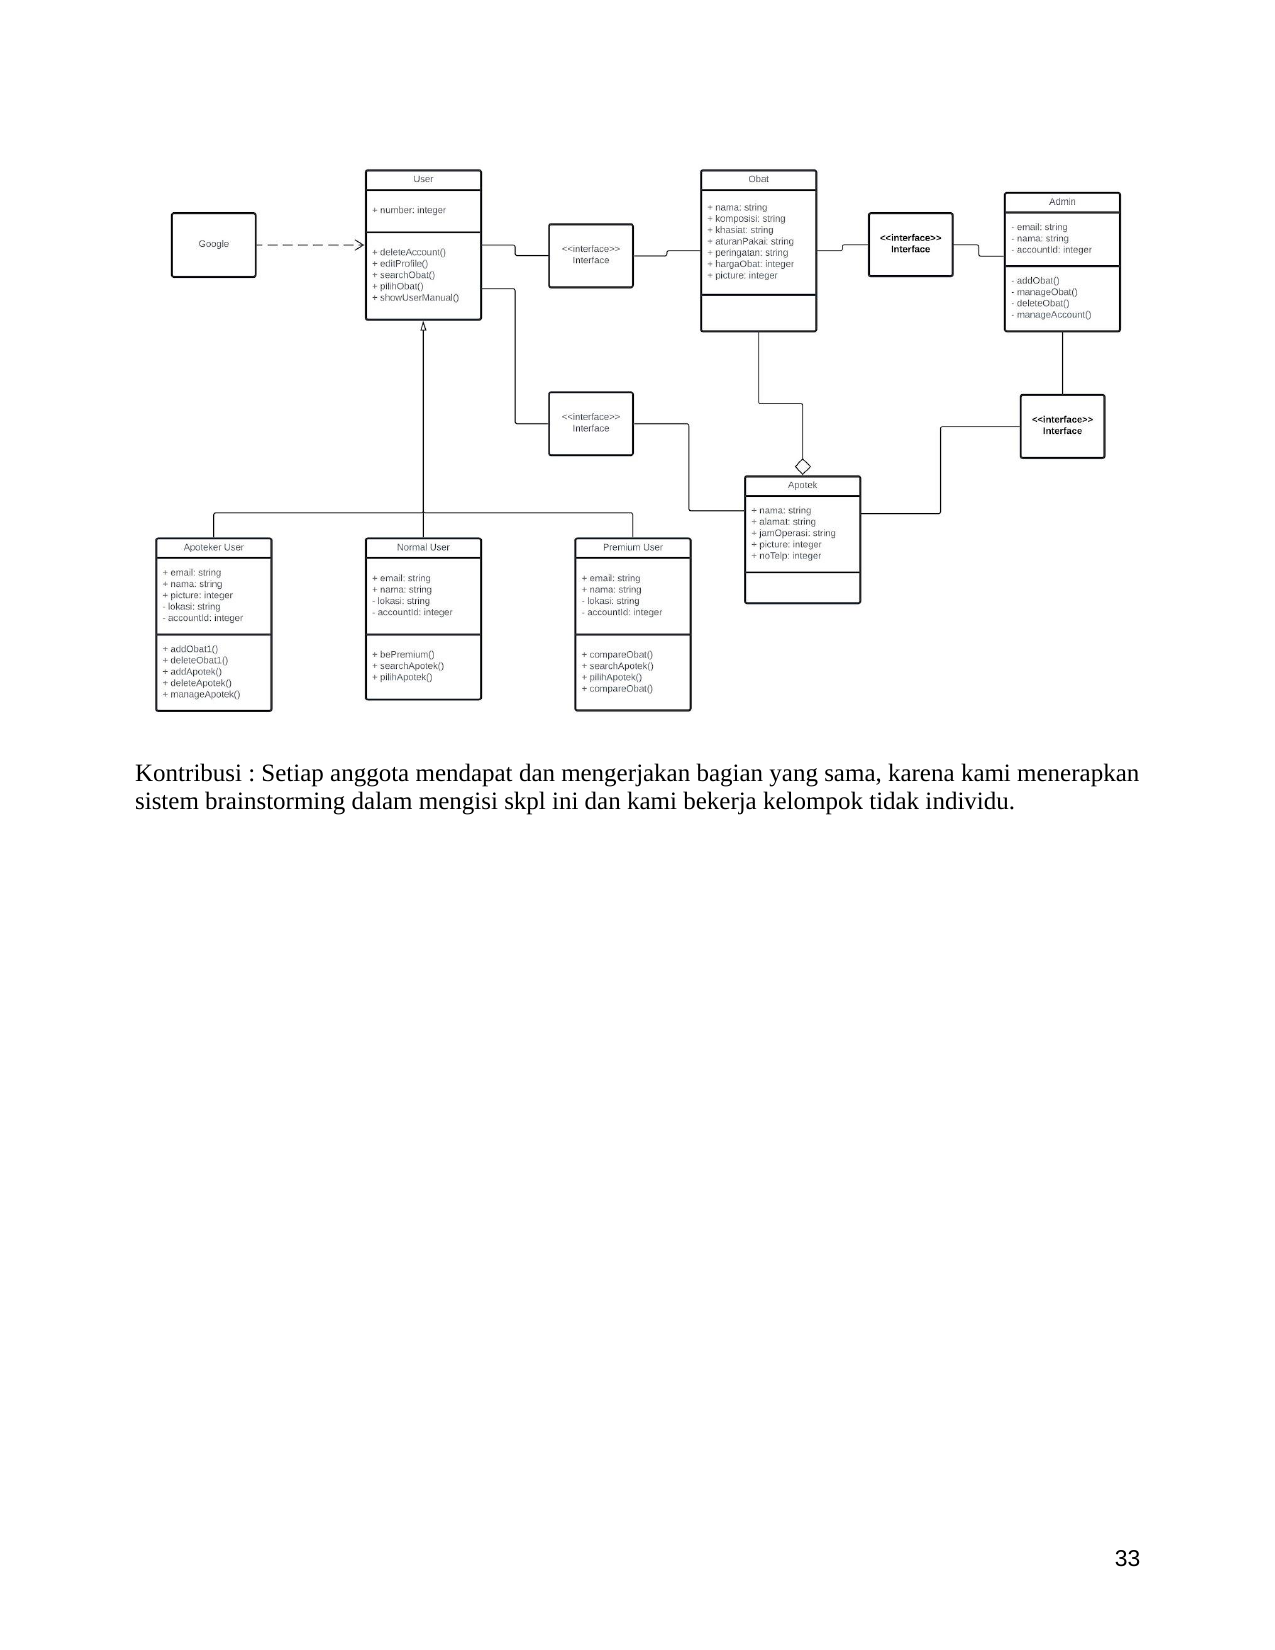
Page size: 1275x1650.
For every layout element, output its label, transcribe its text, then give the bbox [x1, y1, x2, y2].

picture [135, 150, 1140, 732]
text Kontribusi : Setiap anggota mendapat dan mengerjakan bagian yang sama, karena kami menerapkan sistem brainstorming dalam mengisi skpl ini dan kami bekerja kelompok tidak individu. [135, 758, 1140, 815]
